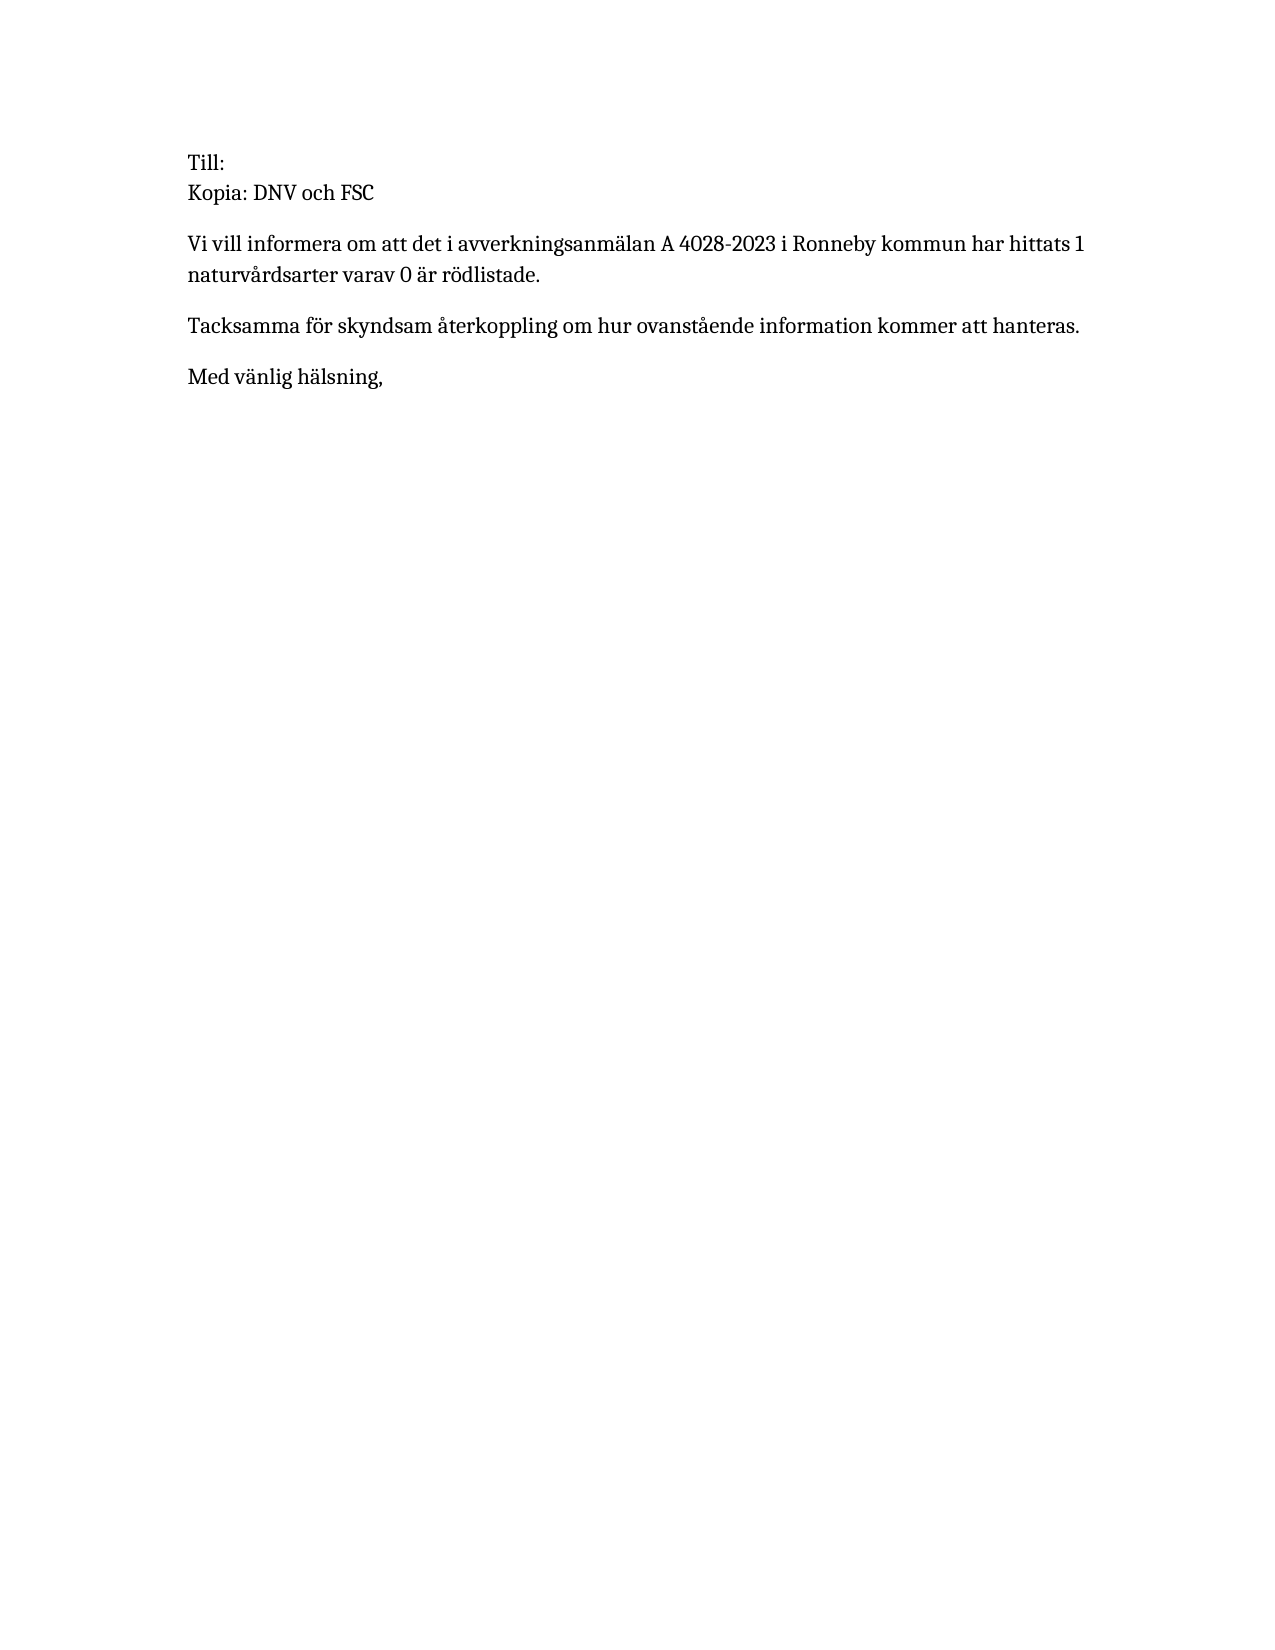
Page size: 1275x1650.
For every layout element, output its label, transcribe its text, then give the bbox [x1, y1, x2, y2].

text Tacksamma för skyndsam återkoppling om hur ovanstående information kommer att hanteras. [187, 312, 1087, 339]
text Med vänlig hälsning, [187, 363, 1087, 420]
text Till: Kopia: DNV och FSC [187, 150, 1087, 207]
text Vi vill informera om att det i avverkningsanmälan A 4028-2023 i Ronneby kommun har hittats 1 naturvårdsarter varav 0 är rödlistade. [187, 231, 1087, 288]
